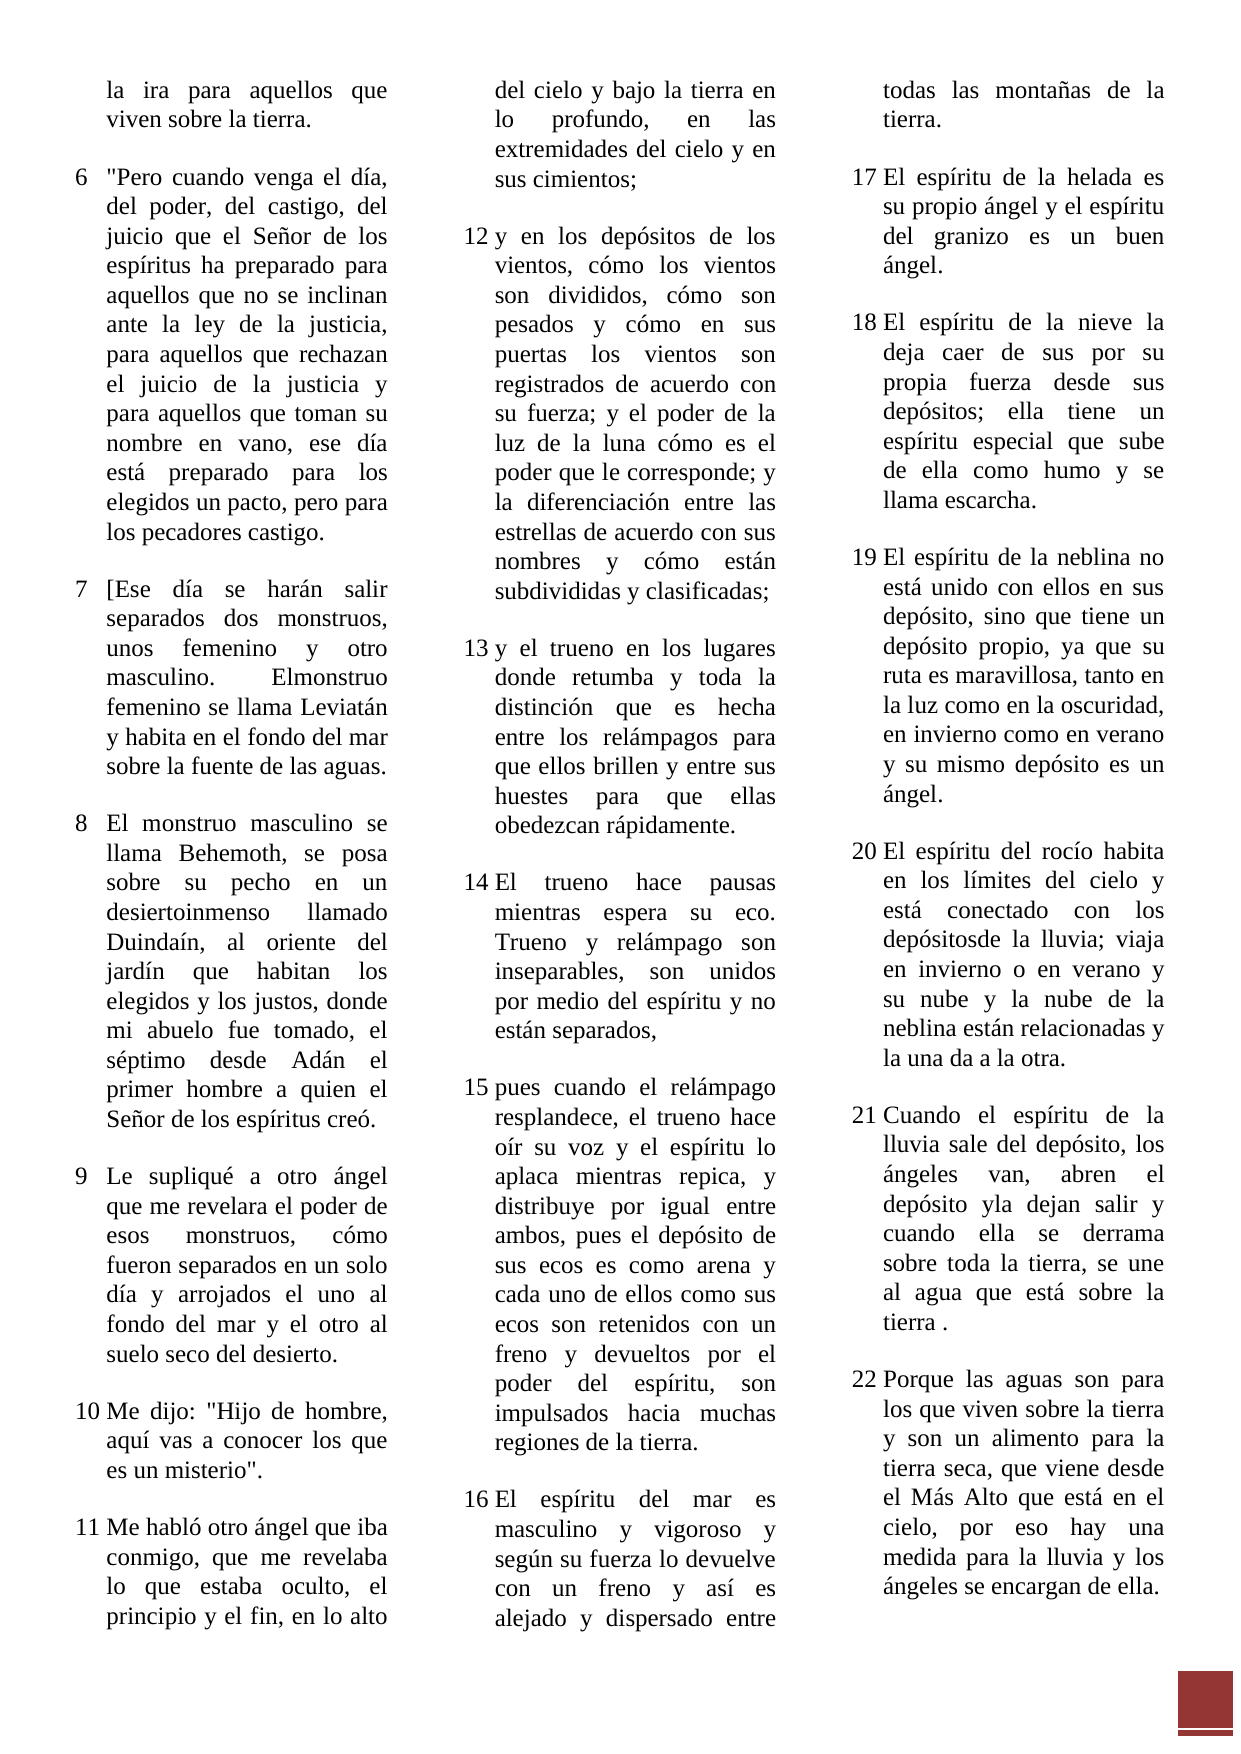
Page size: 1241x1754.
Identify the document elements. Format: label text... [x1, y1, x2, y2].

list El espíritu del mar es masculino y vigoroso y según su fuerza lo devuelve con un freno y así es alejado y dispersado entre todas las montañas de la tierra. [463, 1484, 776, 1632]
list El espíritu de la neblina no está unido con ellos en sus depósito, sino que tiene un depósito propio, ya que su ruta es maravillosa, tanto en la luz como en la oscuridad, en invierno como en verano y su mismo depósito es un ángel. [852, 542, 1165, 807]
list El espíritu de la helada es su propio ángel y el espíritu del granizo es un buen ángel. [852, 162, 1165, 279]
list Le supliqué a otro ángel que me revelara el poder de esos monstruos, cómo fueron separados en un solo día y arrojados el uno al fondo del mar y el otro al suelo seco del desierto. [75, 1161, 388, 1367]
list Cuando el espíritu de la lluvia sale del depósito, los ángeles van, abren el depósito yla dejan salir y cuando ella se derrama sobre toda la tierra, se une al agua que está sobre la tierra . [852, 1100, 1165, 1336]
list El monstruo masculino se llama Behemoth, se posa sobre su pecho en un desiertoinmenso llamado Duindaín, al oriente del jardín que habitan los elegidos y los justos, donde mi abuelo fue tomado, el séptimo desde Adán el primer hombre a quien el Señor de los espíritus creó. [75, 808, 388, 1133]
list pues cuando el relámpago resplandece, el trueno hace oír su voz y el espíritu lo aplaca mientras repica, y distribuye por igual entre ambos, pues el depósito de sus ecos es como arena y cada uno de ellos como sus ecos son retenidos con un freno y devueltos por el poder del espíritu, son impulsados hacia muchas regiones de la tierra. [463, 1072, 776, 1456]
list Me dijo: "Hijo de hombre, aquí vas a conocer los que es un misterio". [75, 1396, 388, 1484]
list Porque las aguas son para los que viven sobre la tierra y son un alimento para la tierra seca, que viene desde el Más Alto que está en el cielo, por eso hay una medida para la lluvia y los ángeles se encargan de ella. [852, 1364, 1165, 1600]
list "Pero cuando venga el día, del poder, del castigo, del juicio que el Señor de los espíritus ha preparado para aquellos que no se inclinan ante la ley de la justicia, para aquellos que rechazan el juicio de la justicia y para aquellos que toman su nombre en vano, ese día está preparado para los elegidos un pacto, pero para los pecadores castigo. [75, 162, 388, 545]
list Me habló otro ángel que iba conmigo, que me revelaba lo que estaba oculto, el principio y el fin, en lo alto del cielo y bajo la tierra en lo profundo, en las extremidades del cielo y en sus cimientos; [463, 75, 776, 192]
list El trueno hace pausas mientras espera su eco. Trueno y relámpago son inseparables, son unidos por medio del espíritu y no están separados, [463, 867, 776, 1044]
list Me habló otro ángel que iba conmigo, que me revelaba lo que estaba oculto, el principio y el fin, en lo alto del cielo y bajo la tierra en lo profundo, en las extremidades del cielo y en sus cimientos; [75, 1512, 388, 1629]
list El espíritu de la nieve la deja caer de sus por su propia fuerza desde sus depósitos; ella tiene un espíritu especial que sube de ella como humo y se llama escarcha. [852, 307, 1165, 514]
list El espíritu del mar es masculino y vigoroso y según su fuerza lo devuelve con un freno y así es alejado y dispersado entre todas las montañas de la tierra. [852, 75, 1165, 133]
list [Ese día se harán salir separados dos monstruos, unos femenino y otro masculino. Elmonstruo femenino se llama Leviatán y habita en el fondo del mar sobre la fuente de las aguas. [75, 574, 388, 780]
list y el trueno en los lugares donde retumba y toda la distinción que es hecha entre los relámpagos para que ellos brillen y entre sus huestes para que ellas obedezcan rápidamente. [463, 633, 776, 839]
list El espíritu del rocío habita en los límites del cielo y está conectado con los depósitosde la lluvia; viaja en invierno o en verano y su nube y la nube de la neblina están relacionadas y la una da a la otra. [852, 836, 1165, 1072]
list y en los depósitos de los vientos, cómo los vientos son divididos, cómo son pesados y cómo en sus puertas los vientos son registrados de acuerdo con su fuerza; y el poder de la luz de la luna cómo es el poder que le corresponde; y la diferenciación entre las estrellas de acuerdo con sus nombres y cómo están subdivididas y clasificadas; [463, 221, 776, 604]
